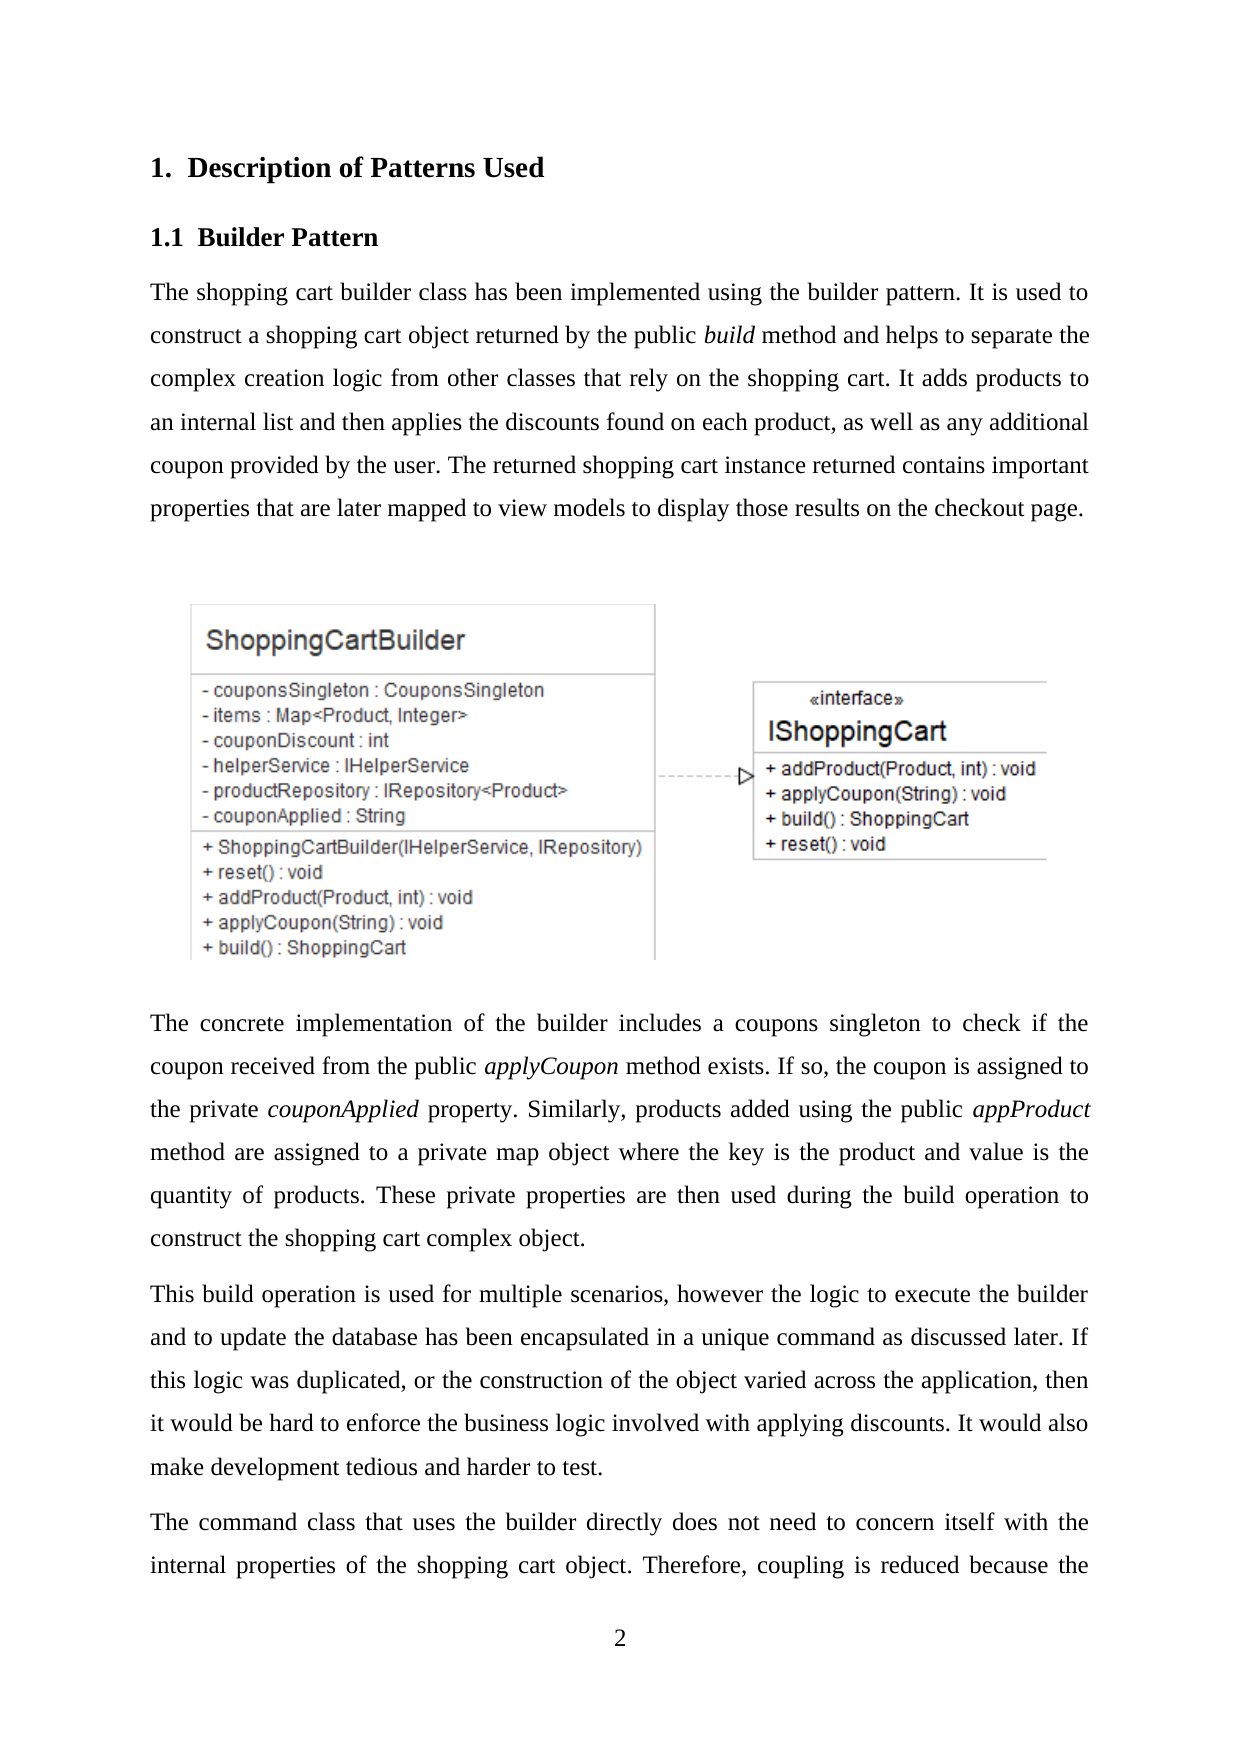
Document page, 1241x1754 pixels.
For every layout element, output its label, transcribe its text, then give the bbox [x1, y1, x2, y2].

text This build operation is used for multiple scenarios, however the logic to execute the builder and to update the database has been encapsulated in a unique command as discussed later. If this logic was duplicated, or the construction of the object varied across the application, then it would be hard to enforce the business logic involved with applying discounts. It would also make development tedious and harder to test. [150, 1279, 1090, 1480]
picture [190, 604, 1047, 960]
subtitle Description of Patterns Used [150, 150, 1090, 183]
subtitle Builder Pattern [150, 221, 1090, 252]
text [150, 1507, 1090, 1579]
text The shopping cart builder class has been implemented using the builder pattern. It is used to construct a shopping cart object returned by the public build method and helps to separate the complex creation logic from other classes that rely on the shopping cart. It adds products to an internal list and then applies the discounts found on each product, as well as any additional coupon provided by the user. The returned shopping cart instance returned contains important properties that are later mapped to view models to display those results on the checkout page. [150, 277, 1090, 522]
